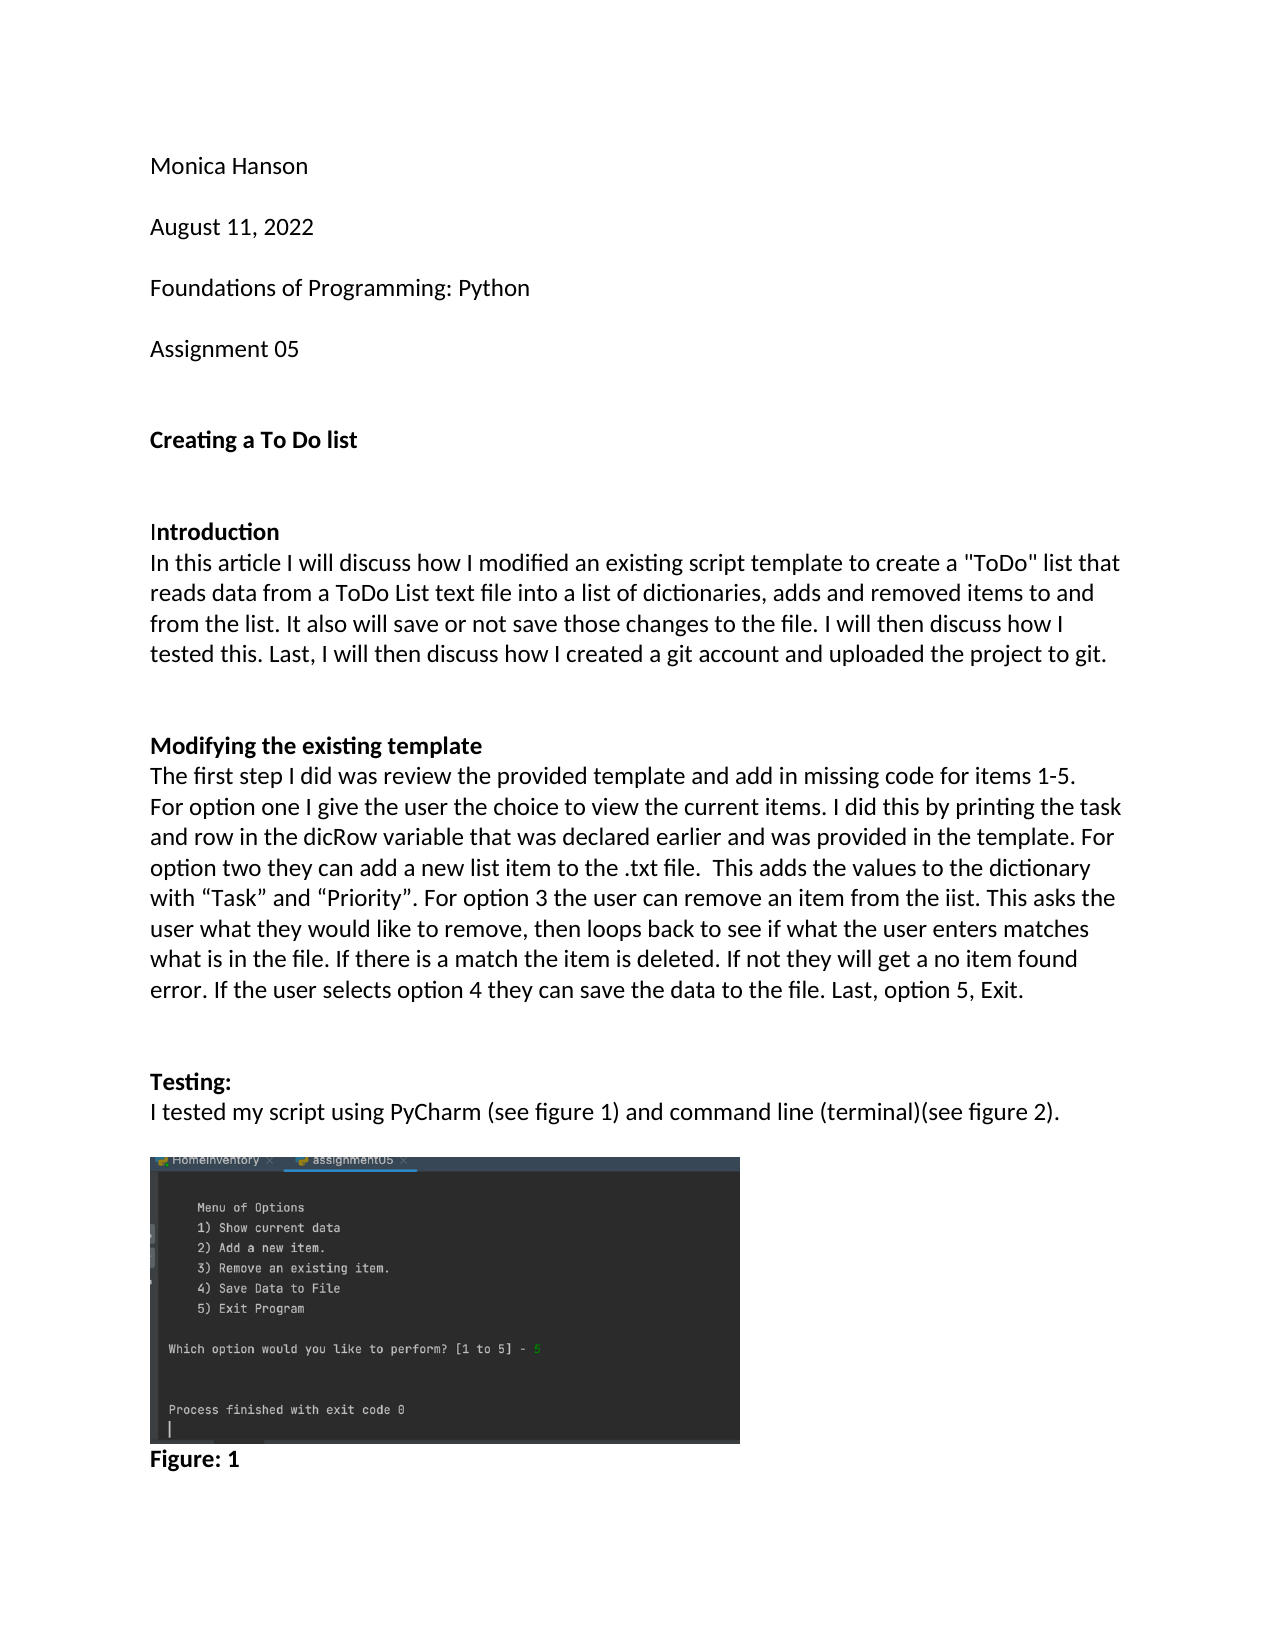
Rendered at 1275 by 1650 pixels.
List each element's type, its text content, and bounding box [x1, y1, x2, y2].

text In this article I will discuss how I modified an existing script template to create a "ToDo" list that reads data from a ToDo List text file into a list of dictionaries, adds and removed items to and from the list. It also will save or not save those changes to the file. I will then discuss how I tested this. Last, I will then discuss how I created a git account and uploaded the project to git. [150, 547, 1125, 669]
text Monica Hanson [150, 150, 1125, 181]
text Foundations of Programming: Python [150, 272, 1125, 303]
text Assignment 05 [150, 333, 1125, 364]
text Testing: [150, 1066, 1125, 1096]
text For option one I give the user the choice to view the current items. I did this by printing the task and row in the dicRow variable that was declared earlier and was provided in the template. For option two they can add a new list item to the .txt file. This adds the values to the dictionary with “Task” and “Priority”. For option 3 the user can remove an item from the iist. This asks the user what they would like to remove, then loops back to see if what the user enters matches what is in the file. If there is a match the item is deleted. If not they will get a no item found error. If the user selects option 4 they can save the data to the file. Last, option 5, Exit. [150, 791, 1125, 1004]
text August 11, 2022 [150, 211, 1125, 242]
text Modifying the existing template [150, 730, 1125, 760]
text Introduction [150, 516, 1125, 547]
picture [150, 1157, 740, 1444]
text Figure: 1 [150, 1443, 1125, 1474]
text Creating a To Do list [150, 425, 1125, 455]
text The first step I did was review the provided template and add in missing code for items 1-5. [150, 760, 1125, 791]
text I tested my script using PyCharm (see figure 1) and command line (terminal)(see figure 2). [150, 1096, 1125, 1127]
